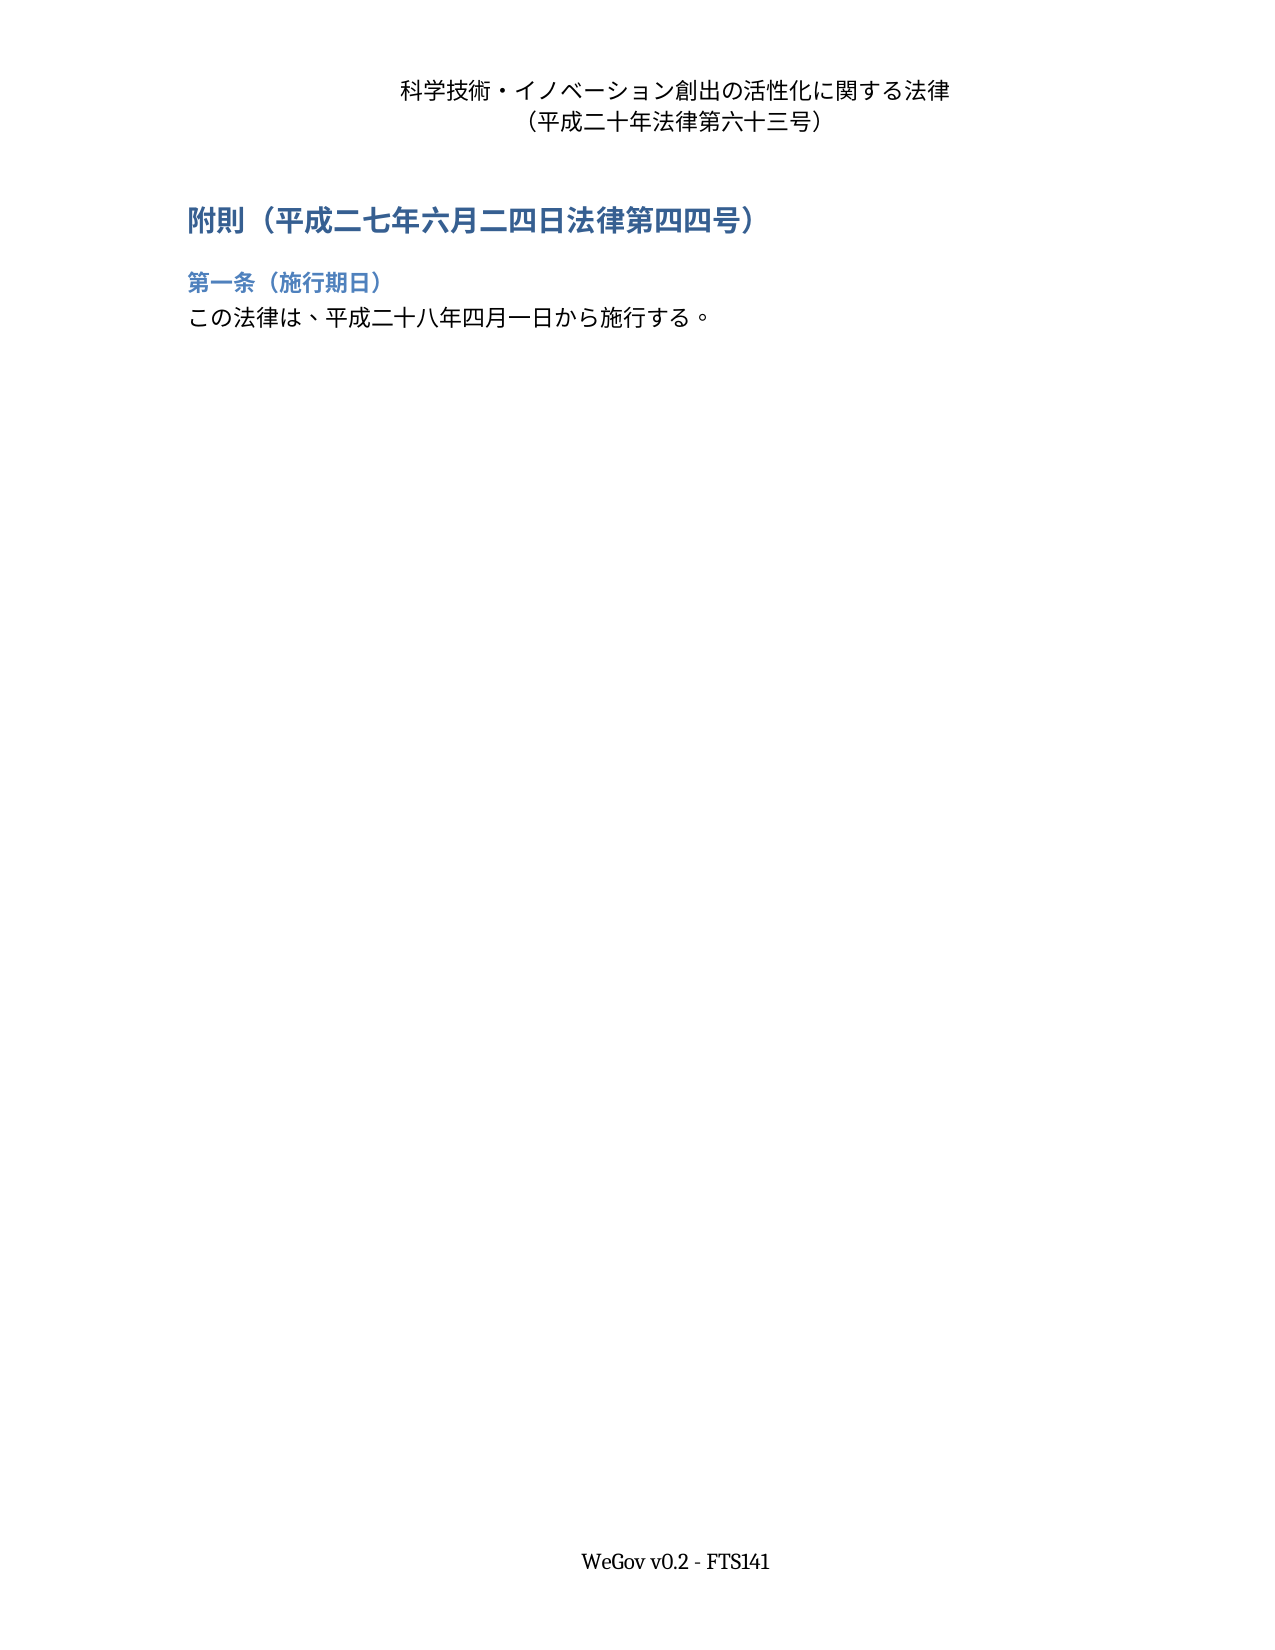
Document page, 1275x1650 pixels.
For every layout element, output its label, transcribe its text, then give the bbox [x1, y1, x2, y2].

subtitle 附則（平成二七年六月二四日法律第四四号） [187, 200, 1087, 240]
subtitle 第一条（施行期日） [187, 266, 1087, 298]
text この法律は、平成二十八年四月一日から施行する。 [187, 302, 1087, 334]
